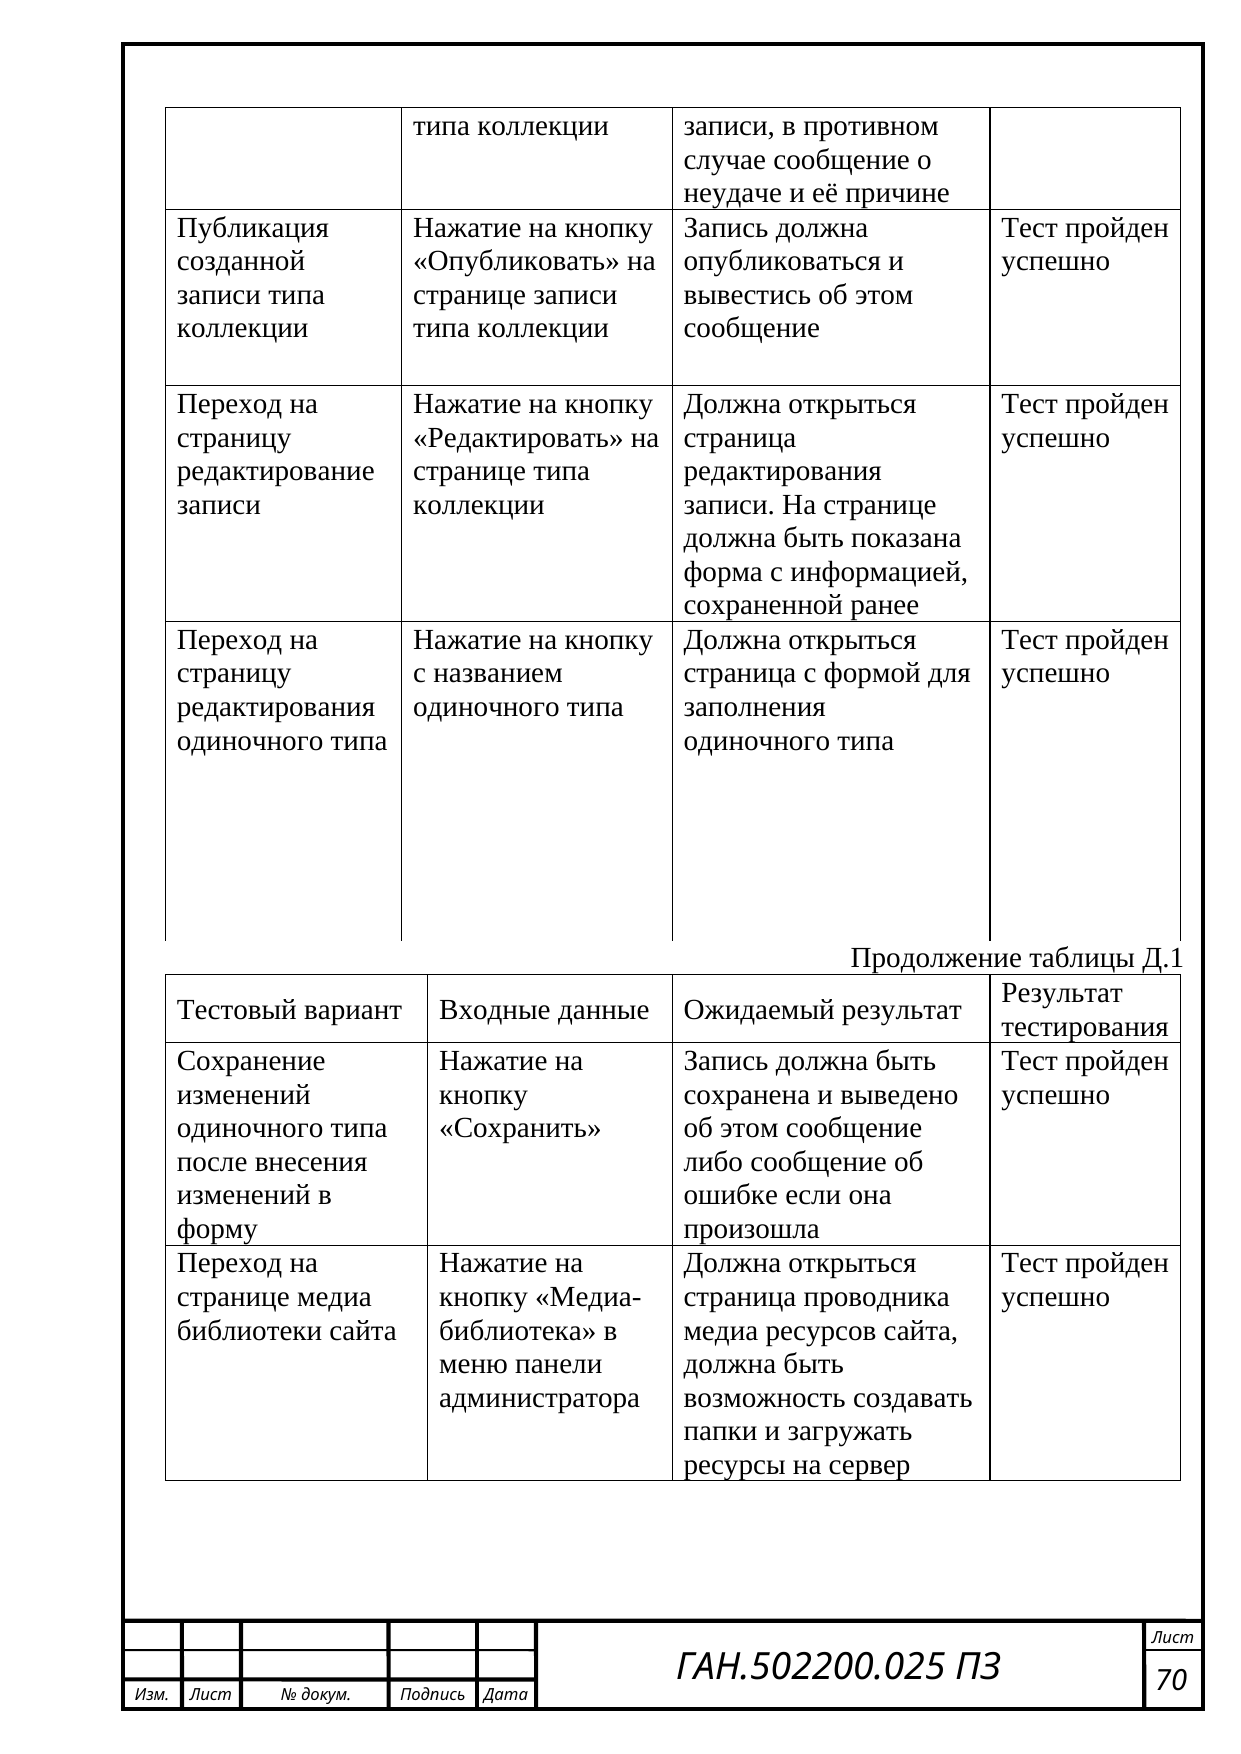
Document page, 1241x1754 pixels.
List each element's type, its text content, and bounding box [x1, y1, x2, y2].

table_cell Результат тестирования [991, 975, 1180, 1042]
table_cell Тест пройден успешно [991, 1043, 1180, 1244]
table_cell Нажатие на кнопку «Опубликовать» на странице записи типа коллекции [402, 210, 672, 385]
table_cell Должна открыться страница редактирования записи. На странице должна быть показана форма с информацией, сохраненной ранее [673, 386, 989, 621]
table_cell Нажатие на кнопку «Сохранить» [428, 1043, 672, 1244]
table_cell Тест пройден успешно [991, 622, 1180, 941]
table_cell Сохранение изменений одиночного типа после внесения изменений в форму [166, 1043, 427, 1244]
table_cell Переход на страницу редактирование записи [166, 386, 401, 621]
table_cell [402, 108, 672, 209]
table_cell Переход на странице медиа библиотеки сайта [166, 1246, 427, 1480]
table_cell Запись должна быть сохранена и выведено об этом сообщение либо сообщение об ошибке если она произошла [673, 1043, 989, 1244]
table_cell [991, 108, 1180, 209]
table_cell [673, 108, 989, 209]
table_cell Должна открыться страница проводника медиа ресурсов сайта, должна быть возможность создавать папки и загружать ресурсы на сервер [673, 1246, 989, 1480]
table_cell Входные данные [428, 975, 672, 1042]
table_cell Тест пройден успешно [991, 210, 1180, 385]
table_cell Публикация созданной записи типа коллекции [166, 210, 401, 385]
table_cell Тестовый вариант [166, 975, 427, 1042]
table_cell Запись должна опубликоваться и вывестись об этом сообщение [673, 210, 989, 385]
table_cell Должна открыться страница с формой для заполнения одиночного типа [673, 622, 989, 941]
table_cell Нажатие на кнопку «Медиа-библиотека» в меню панели администратора [428, 1246, 672, 1480]
table_cell Нажатие на кнопку «Редактировать» на странице типа коллекции [402, 386, 672, 621]
table_cell Продолжение таблицы Д.1 [165, 941, 1181, 974]
table_cell Нажатие на кнопку с названием одиночного типа [402, 622, 672, 941]
table_cell Переход на страницу редактирования одиночного типа [166, 622, 401, 941]
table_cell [991, 1246, 1180, 1480]
table_cell Ожидаемый результат [673, 975, 989, 1042]
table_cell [166, 108, 401, 209]
table_cell Тест пройден успешно [991, 386, 1180, 621]
